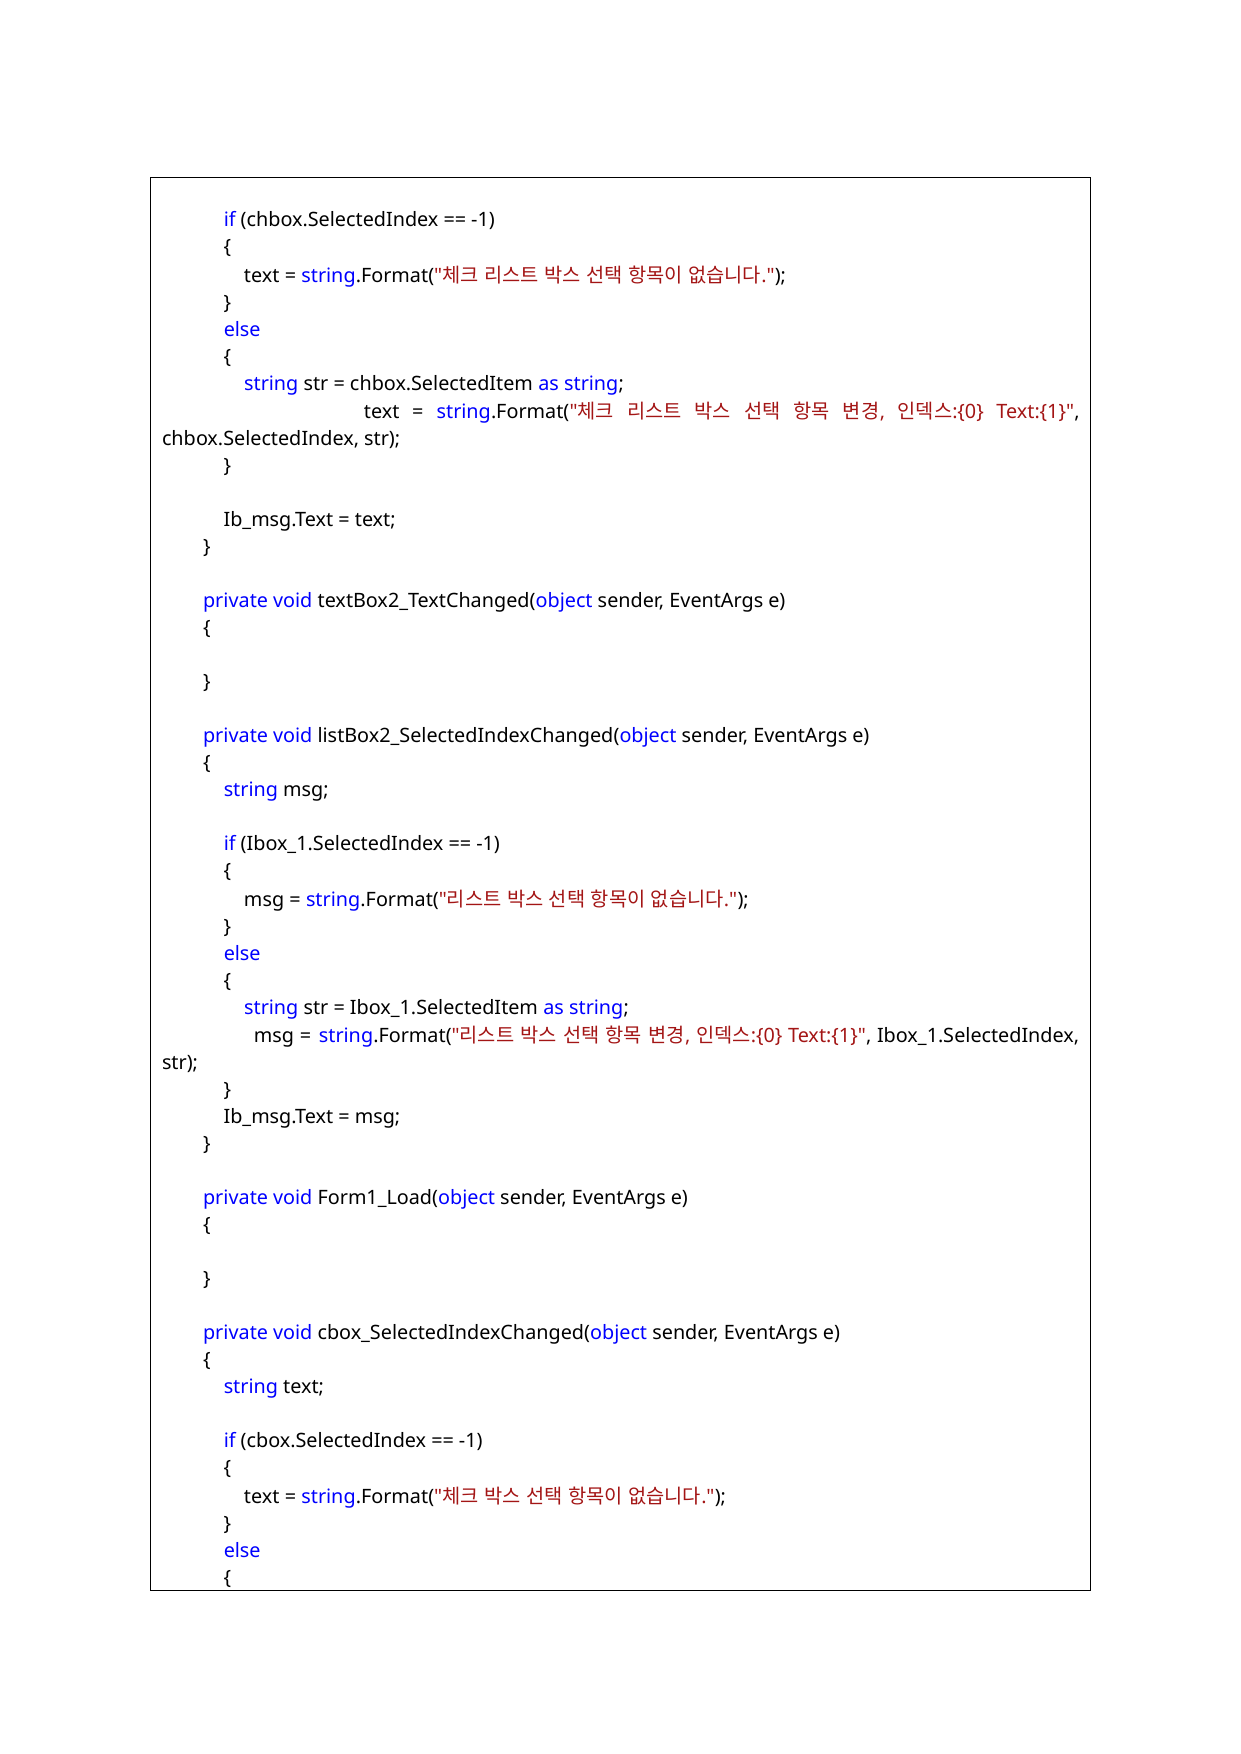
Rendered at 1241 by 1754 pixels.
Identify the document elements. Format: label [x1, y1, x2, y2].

table_header [151, 178, 1090, 1590]
